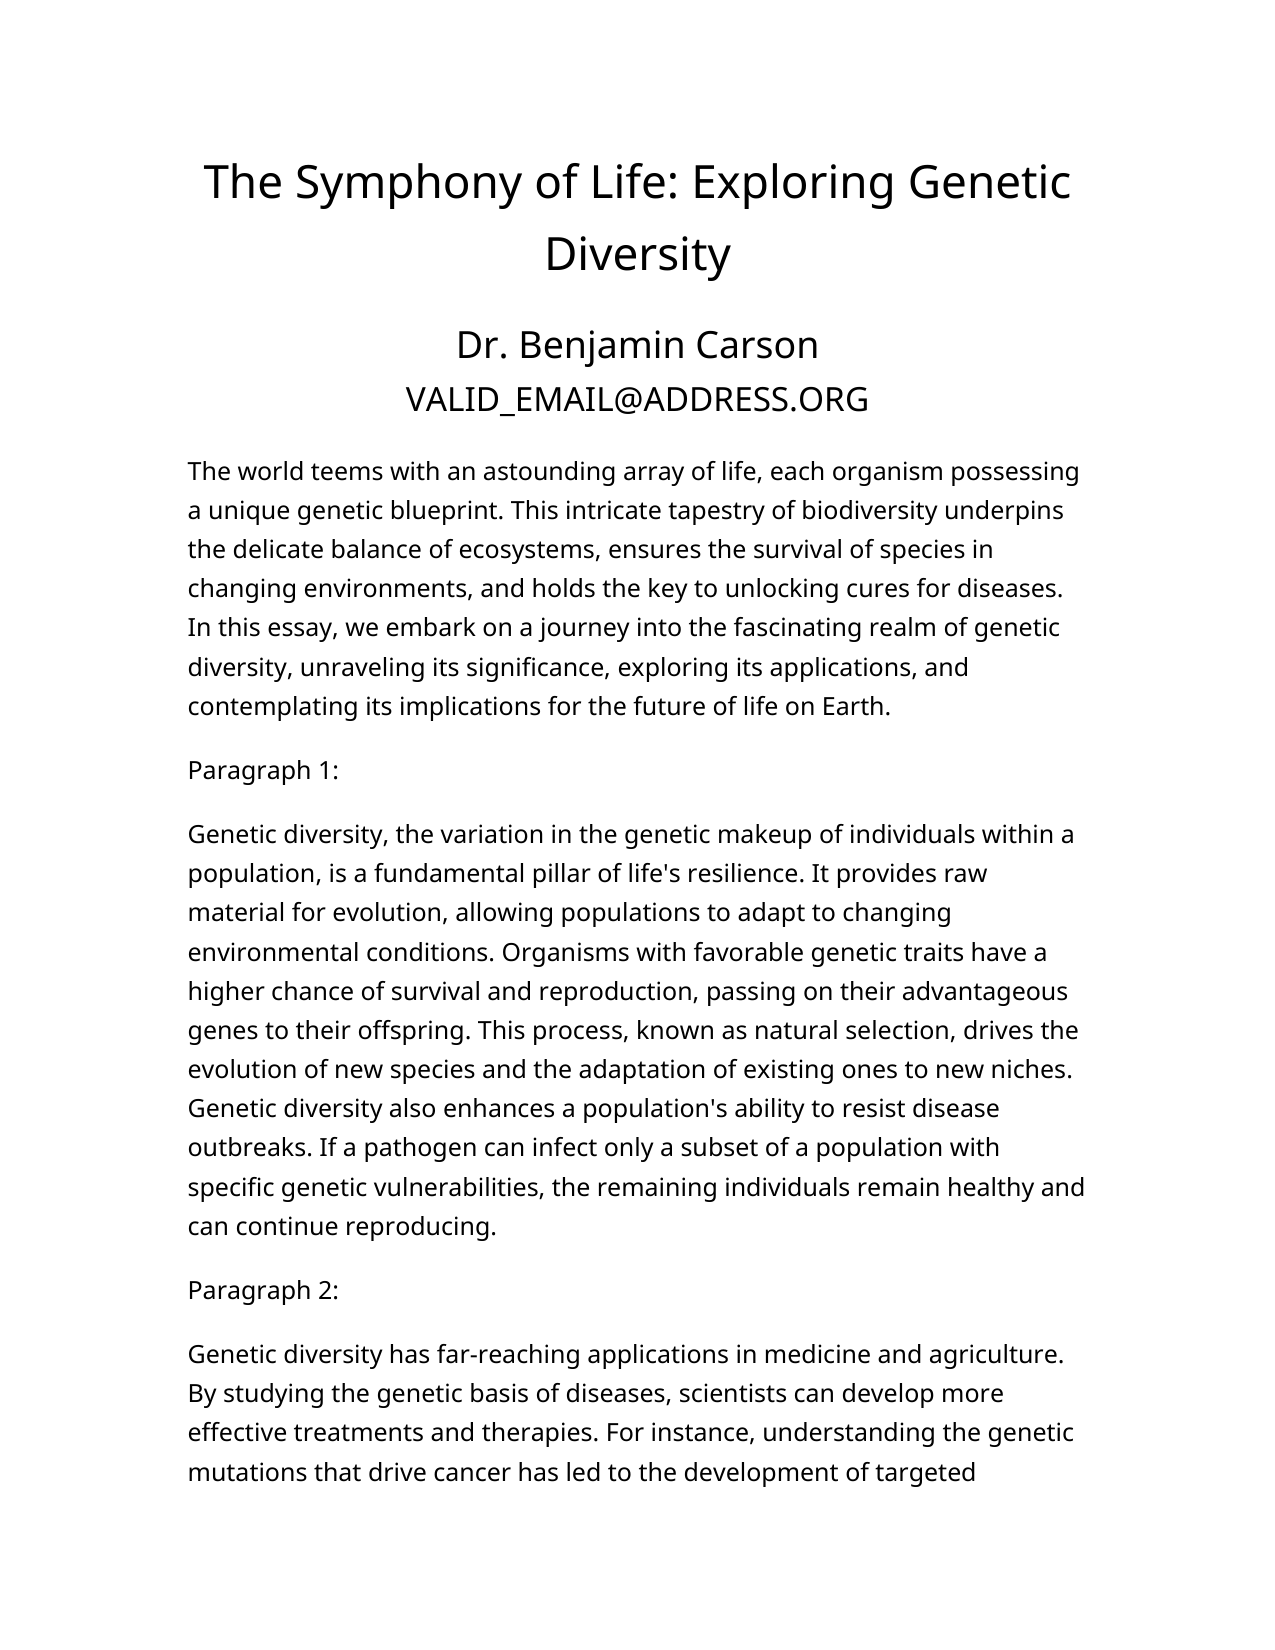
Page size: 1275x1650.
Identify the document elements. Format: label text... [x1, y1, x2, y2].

text The Symphony of Life: Exploring Genetic Diversity [187, 150, 1087, 284]
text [187, 1337, 1087, 1488]
text The world teems with an astounding array of life, each organism possessing a unique genetic blueprint. This intricate tapestry of biodiversity underpins the delicate balance of ecosystems, ensures the survival of species in changing environments, and holds the key to unlocking cures for diseases. In this essay, we embark on a journey into the fascinating realm of genetic diversity, unraveling its significance, exploring its applications, and contemplating its implications for the future of life on Earth. [187, 453, 1087, 722]
text Dr. Benjamin Carson VALID_EMAIL@ADDRESS.ORG [187, 318, 1087, 422]
text Genetic diversity, the variation in the genetic makeup of individuals within a population, is a fundamental pillar of life's resilience. It provides raw material for evolution, allowing populations to adapt to changing environmental conditions. Organisms with favorable genetic traits have a higher chance of survival and reproduction, passing on their advantageous genes to their offspring. This process, known as natural selection, drives the evolution of new species and the adaptation of existing ones to new niches. Genetic diversity also enhances a population's ability to resist disease outbreaks. If a pathogen can infect only a subset of a population with specific genetic vulnerabilities, the remaining individuals remain healthy and can continue reproducing. [187, 817, 1087, 1242]
text Paragraph 1: [187, 752, 1087, 787]
text Paragraph 2: [187, 1272, 1087, 1307]
